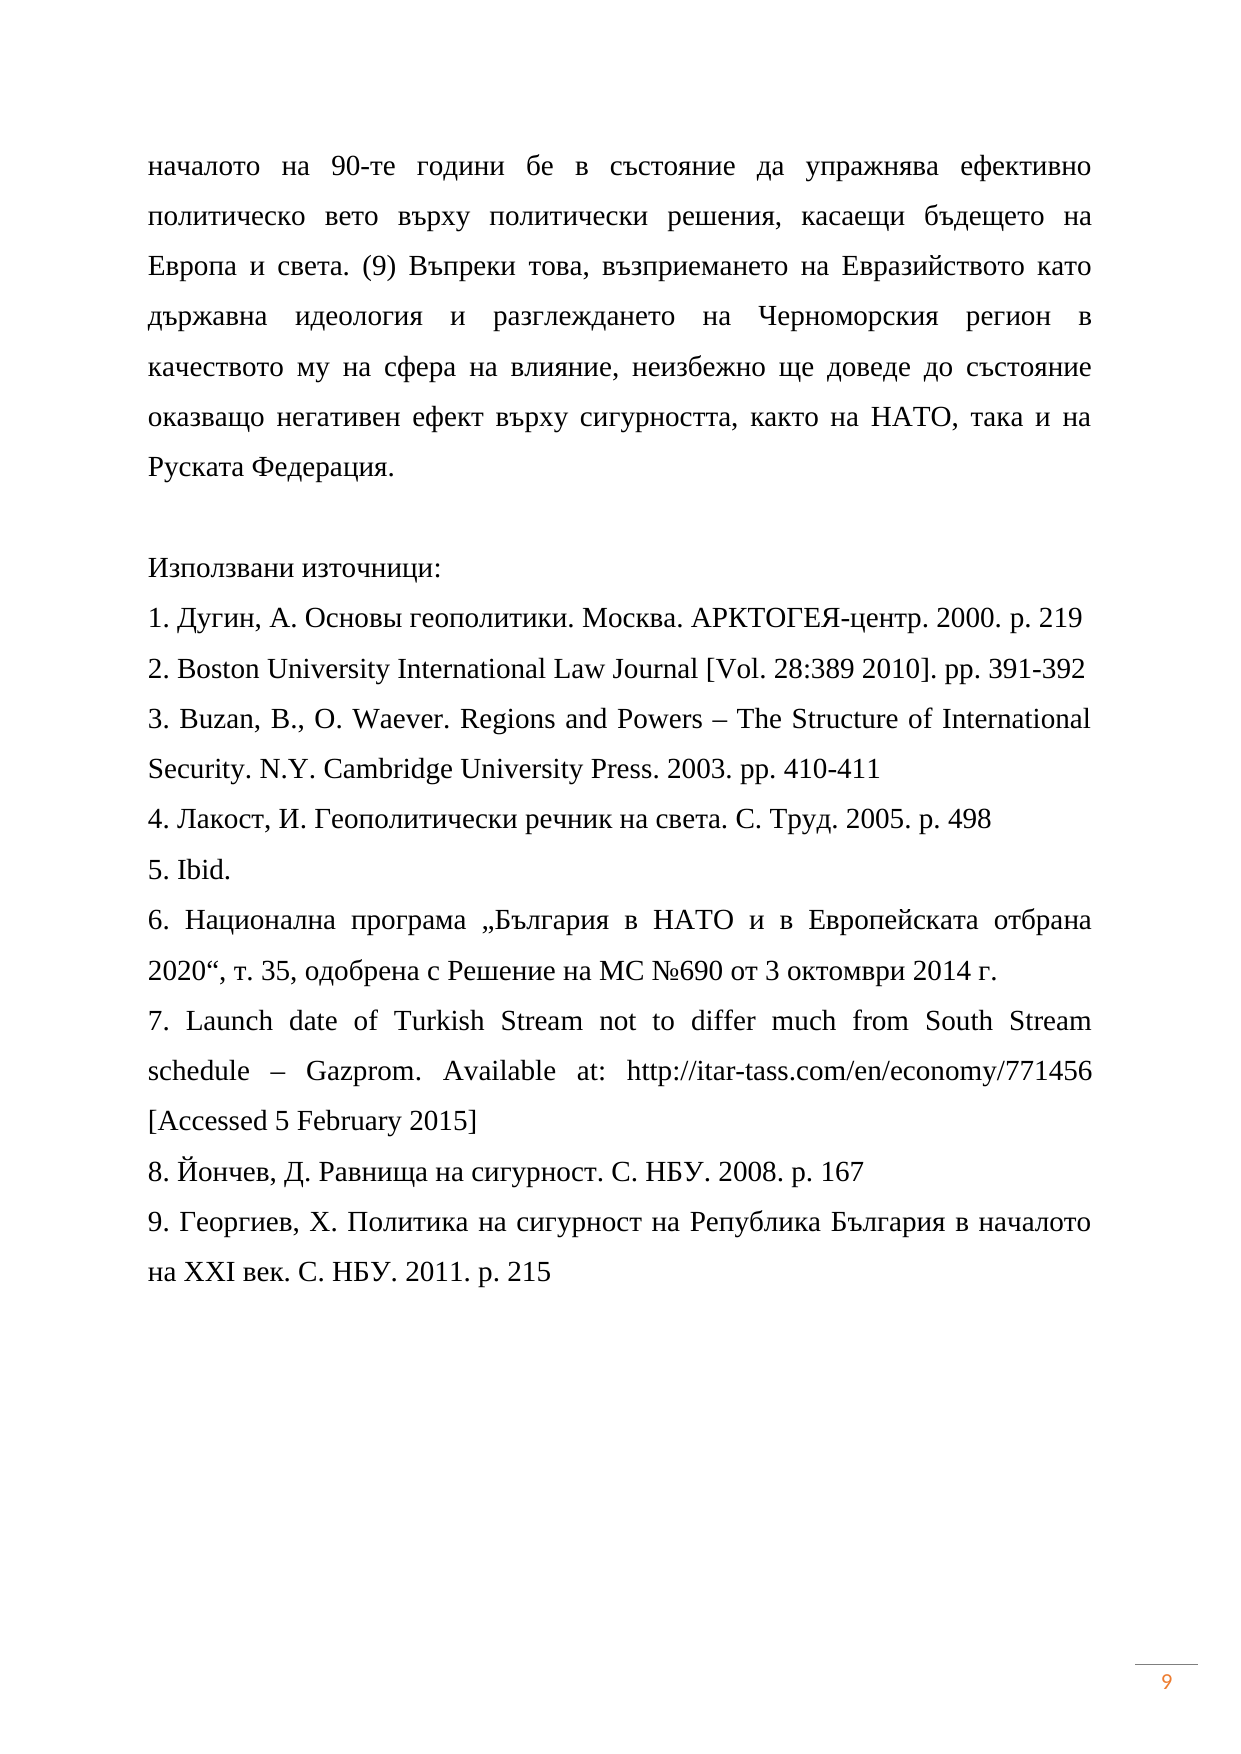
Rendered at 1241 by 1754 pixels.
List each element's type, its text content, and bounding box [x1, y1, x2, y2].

text 6. Национална програма „България в НАТО и в Европейската отбрана 2020“, т. 35, одобрена с Решение на МС №690 от 3 октомври 2014 г. [148, 902, 1093, 986]
text 7. Launch date of Turkish Stream not to differ much from South Stream schedule – Gazprom. Available at: http://itar-tass.com/en/economy/771456 [Accessed 5 February 2015] [148, 1003, 1093, 1137]
text 4. Лакост, И. Геополитически речник на света. С. Труд. 2005. p. 498 [148, 802, 1093, 835]
text 5. Ibid. [148, 852, 1093, 886]
text 9. Георгиев, Х. Политика на сигурност на Република България в началото на XXI век. С. НБУ. 2011. p. 215 [148, 1204, 1093, 1288]
text 8. Йончев, Д. Равнища на сигурност. С. НБУ. 2008. p. 167 [148, 1154, 1093, 1187]
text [148, 148, 1093, 483]
text 1. Дугин, А. Основы геополитики. Москва. АРКТОГЕЯ-центр. 2000. p. 219 [148, 600, 1093, 634]
text Използвани източници: [148, 550, 1093, 584]
text 2. Boston University International Law Journal [Vol. 28:389 2010]. pp. 391-392 [148, 651, 1093, 684]
text 3. Buzan, B., O. Waever. Regions and Powers – The Structure of International Security. N.Y. Cambridge University Press. 2003. pp. 410-411 [148, 701, 1093, 785]
